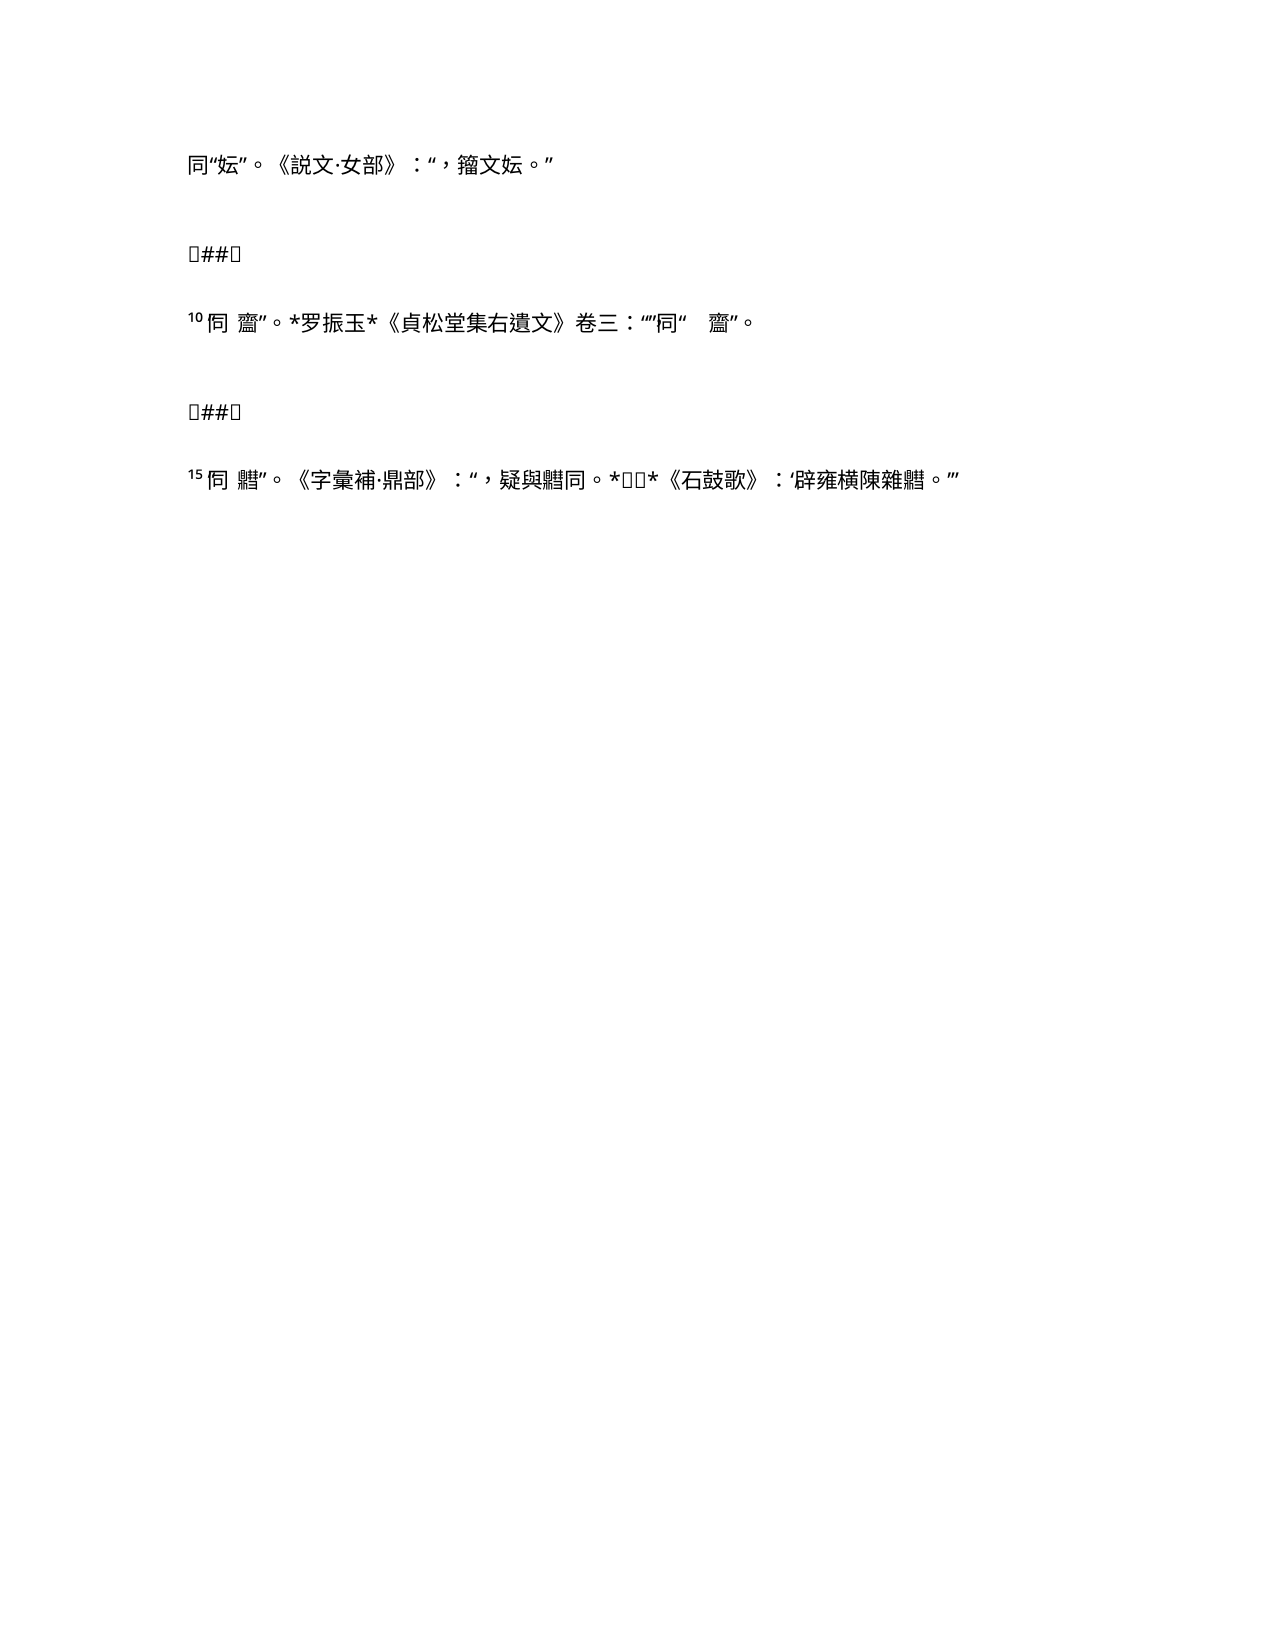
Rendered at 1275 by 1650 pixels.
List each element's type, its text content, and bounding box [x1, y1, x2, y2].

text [187, 150, 1087, 214]
text 𪔊##𪔊 ¹⁵𪔊同“䵻”。《字彙補·鼎部》：“𪔊，疑與䵻同。*焦竑*《石鼓歌》：‘辟雍横陳雜𪔆䵻。’” [187, 397, 1087, 529]
text 𪔉##𪔉 ¹⁰𪔉同“齍”。*罗振玉*《貞松堂集右遺文》卷三：“𪔉”，同“齍”。 [187, 239, 1087, 371]
